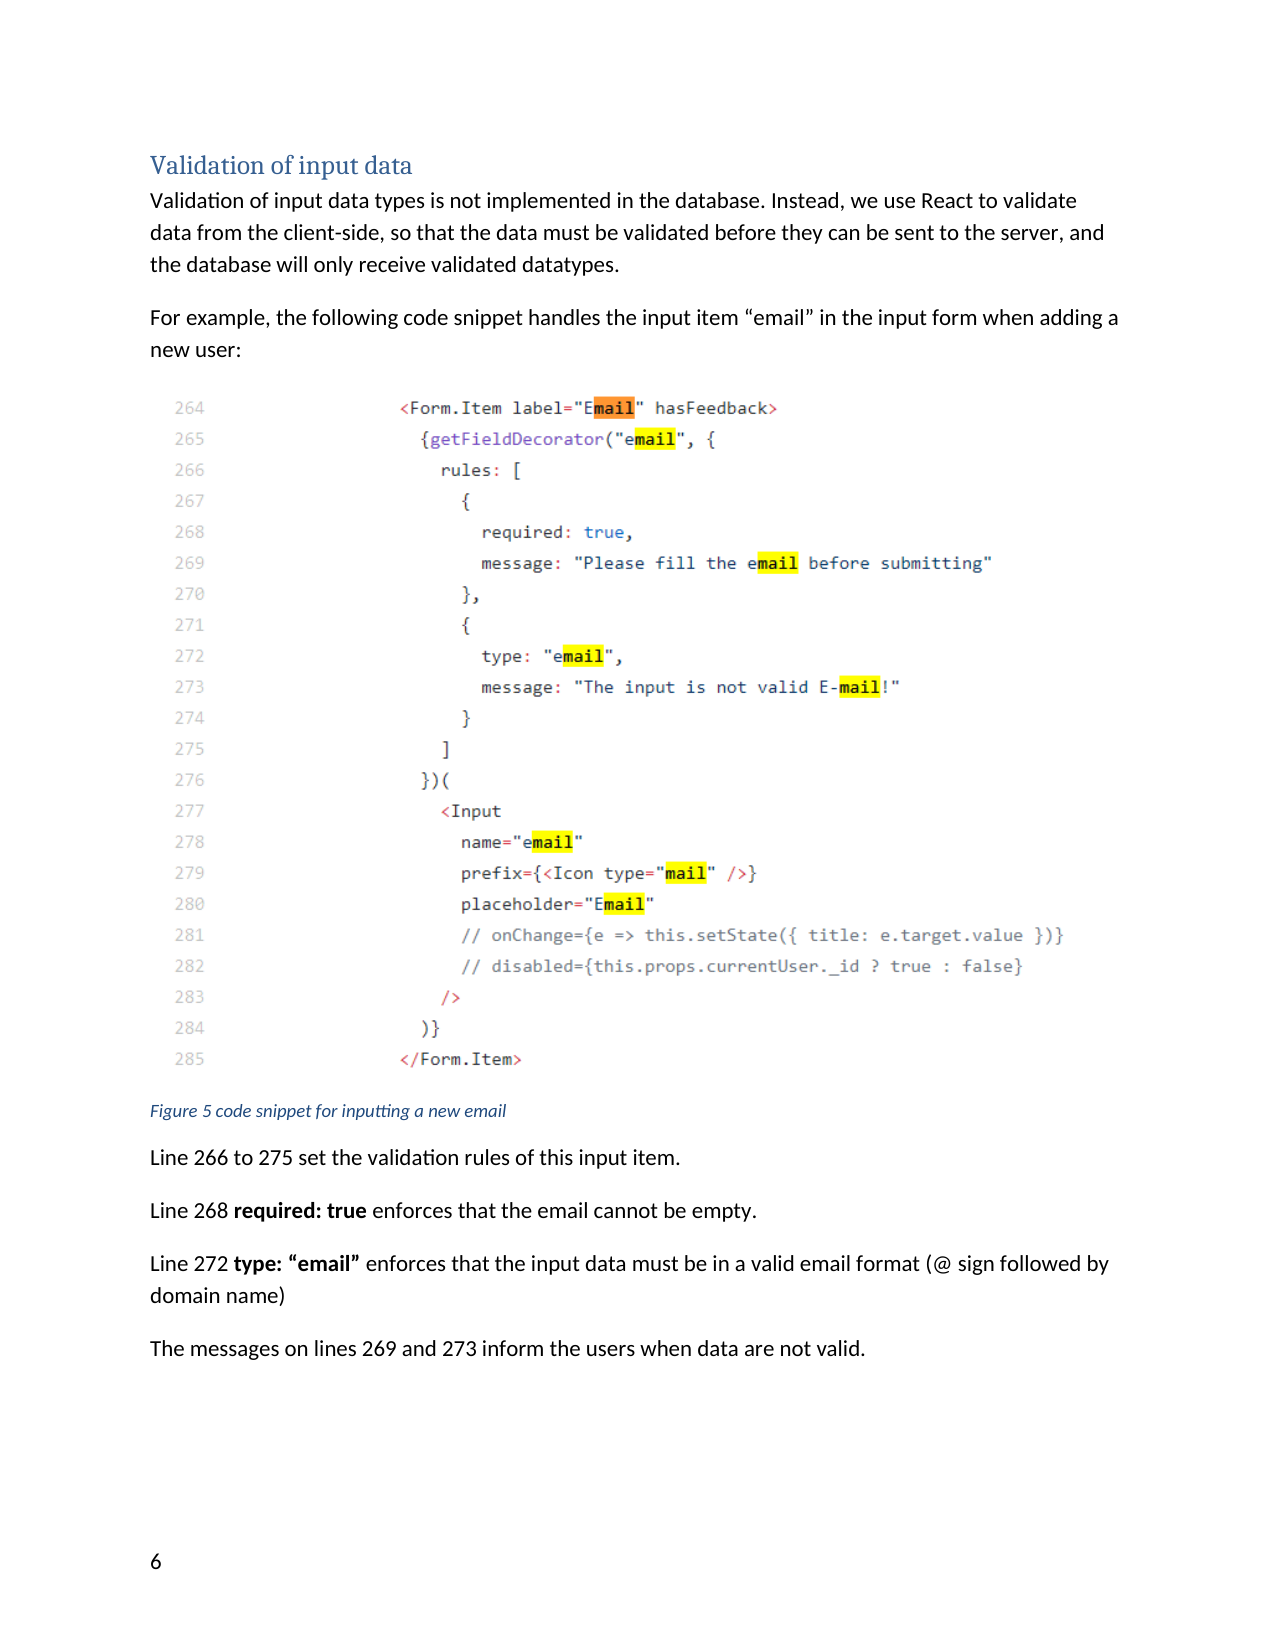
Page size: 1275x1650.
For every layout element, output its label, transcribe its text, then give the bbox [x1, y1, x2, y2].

text The messages on lines 269 and 273 inform the users when data are not valid. [150, 1334, 1125, 1363]
text Line 272 type: “email” enforces that the input data must be in a valid email format (@ sign followed by domain name) [150, 1249, 1125, 1309]
text For example, the following code snippet handles the input item “email” in the input form when adding a new user: [150, 303, 1125, 363]
text Validation of input data types is not implemented in the database. Instead, we use React to validate data from the client-side, so that the data must be validated before they can be sent to the server, and the database will only receive validated datatypes. [150, 186, 1125, 278]
text Figure 5 code snippet for inputting a new email [150, 1099, 1125, 1122]
text Line 266 to 275 set the validation rules of this input item. [150, 1143, 1125, 1171]
picture [150, 388, 1125, 1075]
subtitle Validation of input data [150, 150, 1125, 181]
text Line 268 required: true enforces that the email cannot be empty. [150, 1196, 1125, 1224]
